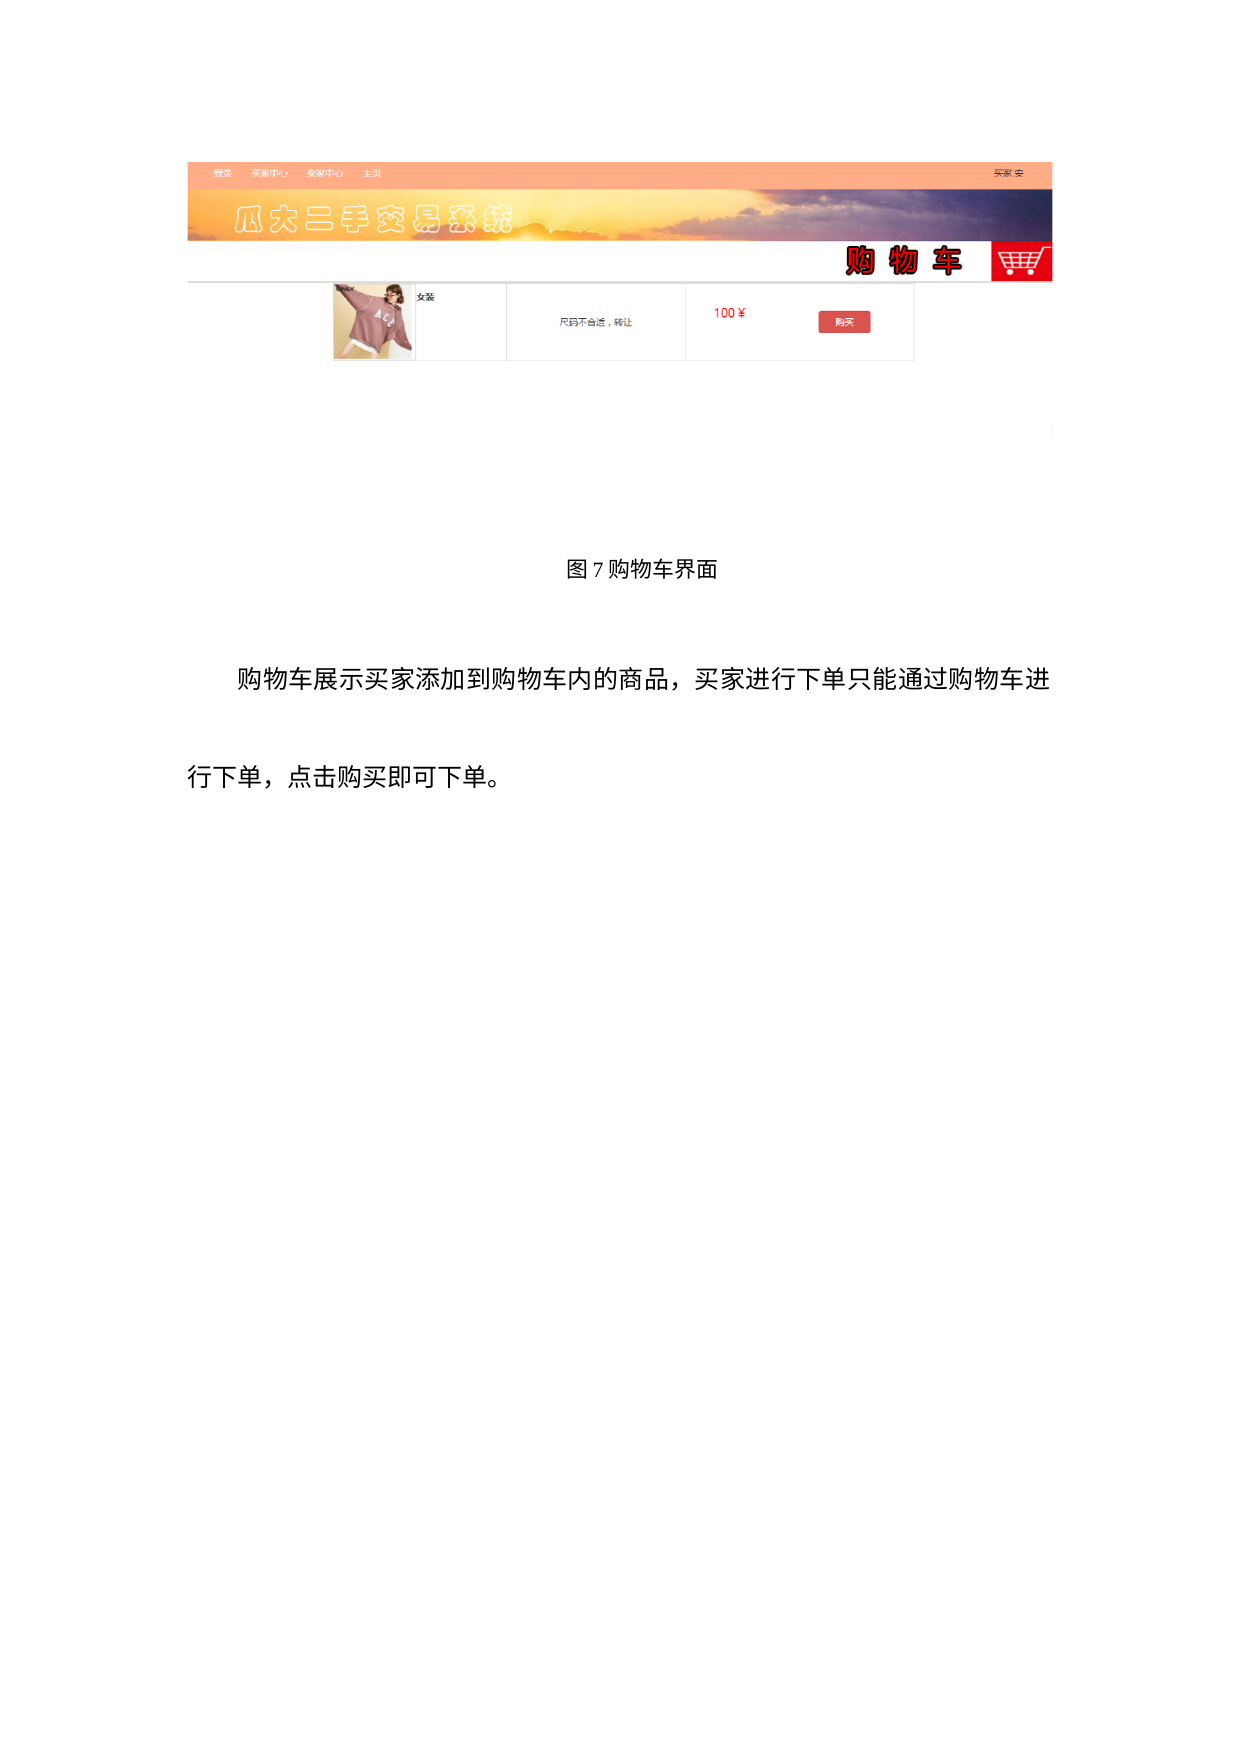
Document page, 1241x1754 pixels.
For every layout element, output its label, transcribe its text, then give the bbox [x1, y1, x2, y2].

text 购物车展示买家添加到购物车内的商品，买家进行下单只能通过购物车进行下单，点击购买即可下单。 [187, 645, 1053, 808]
picture [187, 162, 1053, 550]
text 图7 购物车界面 [187, 552, 1053, 584]
